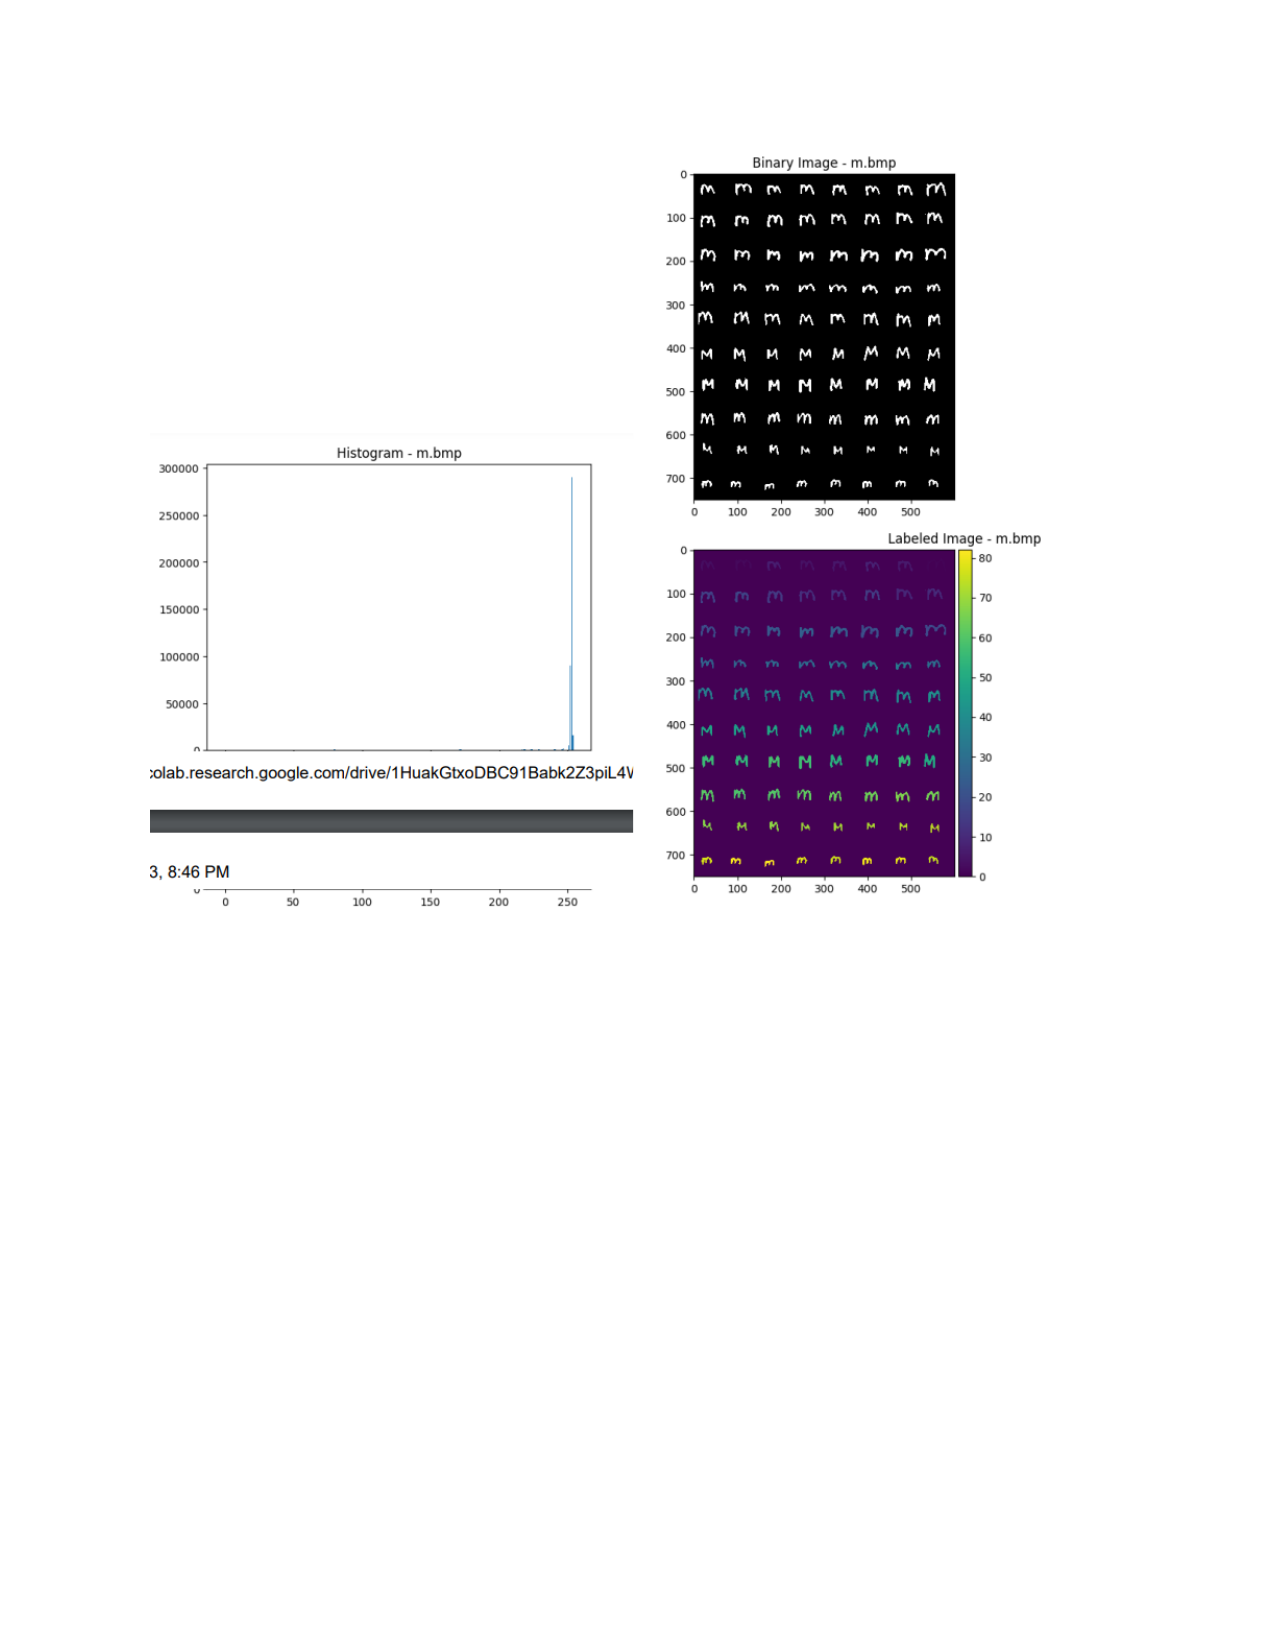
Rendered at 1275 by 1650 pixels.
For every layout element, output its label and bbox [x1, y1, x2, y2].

picture [150, 150, 1049, 911]
